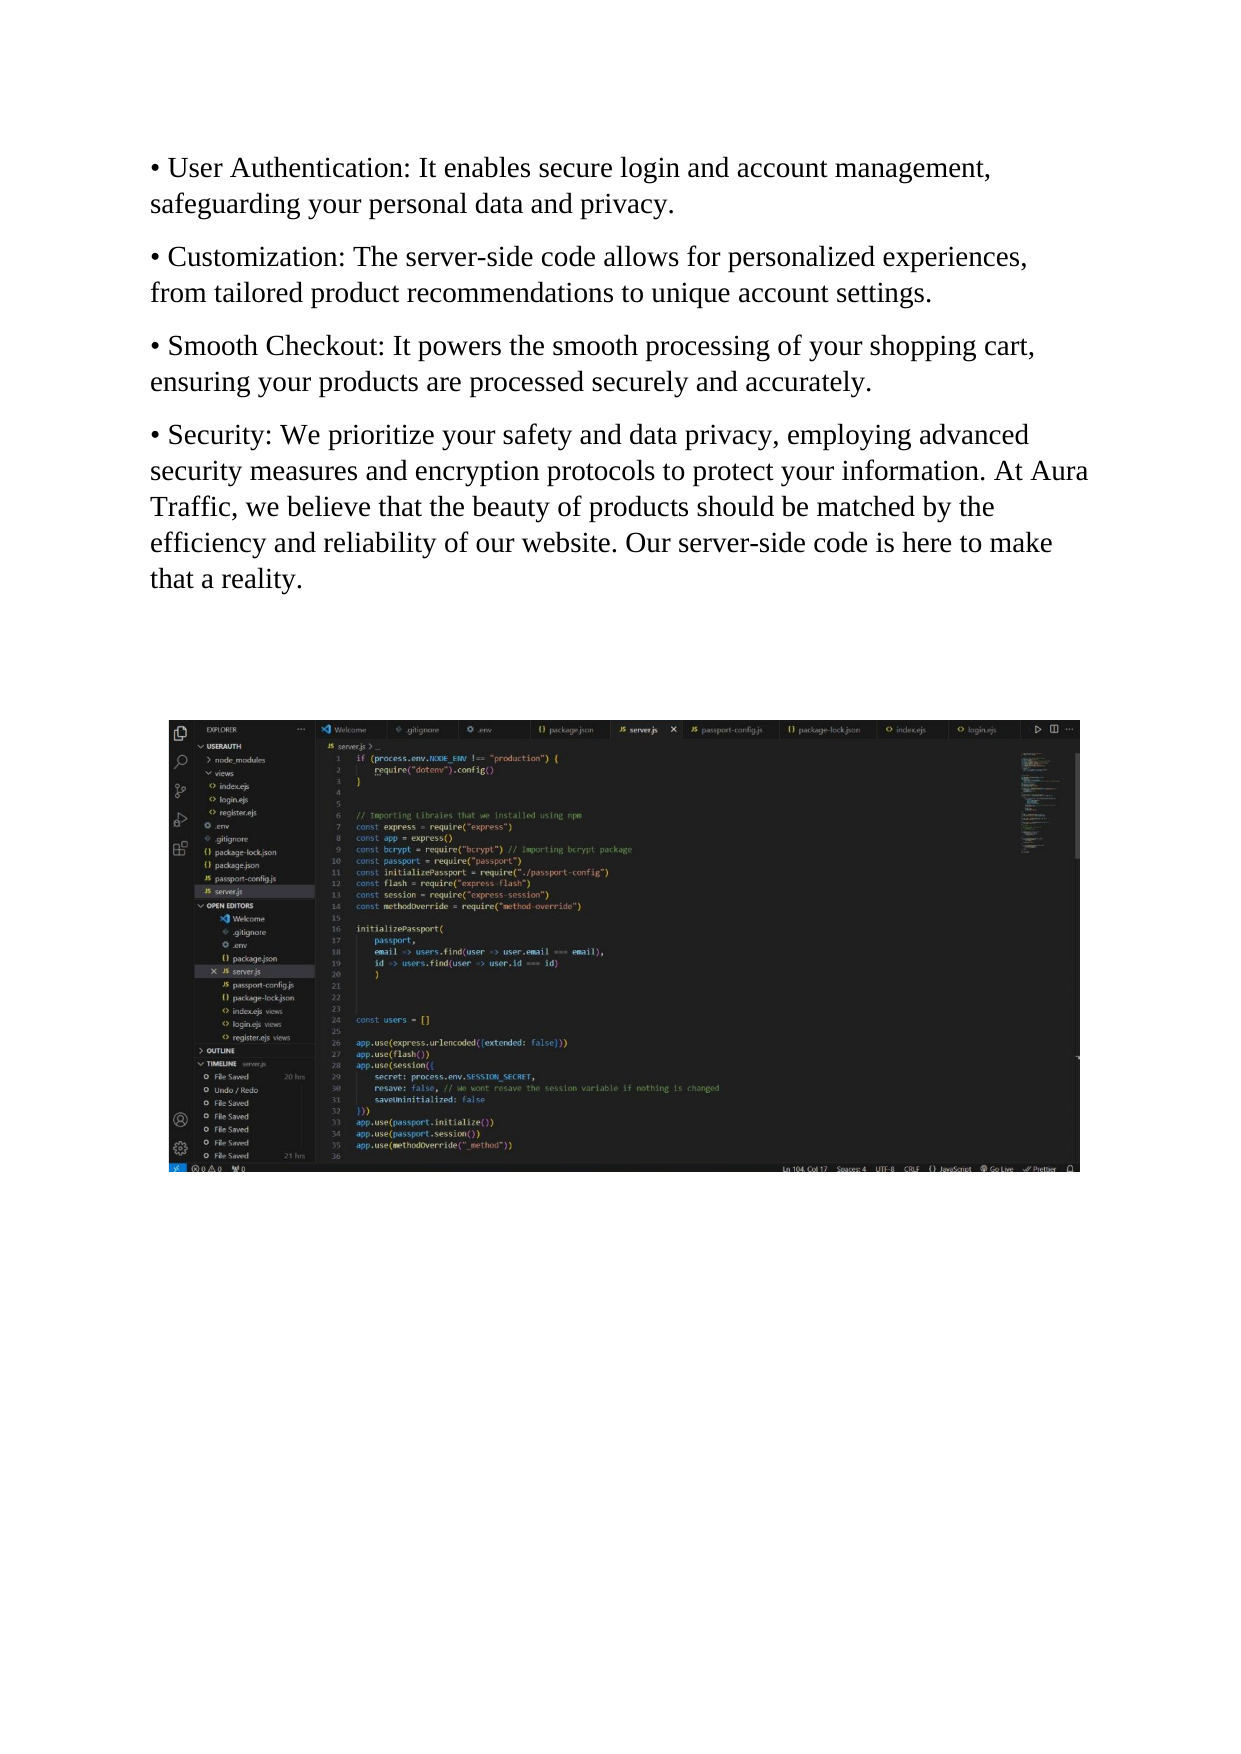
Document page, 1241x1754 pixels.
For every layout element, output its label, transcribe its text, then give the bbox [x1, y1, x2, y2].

text • User Authentication: It enables secure login and account management, safeguarding your personal data and privacy. [150, 150, 1090, 220]
text • Customization: The server-side code allows for personalized experiences, from tailored product recommendations to unique account settings. [150, 239, 1090, 309]
text • Security: We prioritize your safety and data privacy, employing advanced security measures and encryption protocols to protect your information. At Aura Traffic, we believe that the beauty of products should be matched by the efficiency and reliability of our website. Our server-side code is here to make that a reality. [150, 417, 1090, 595]
text • Smooth Checkout: It powers the smooth processing of your shopping cart, ensuring your products are processed securely and accurately. [150, 328, 1090, 398]
